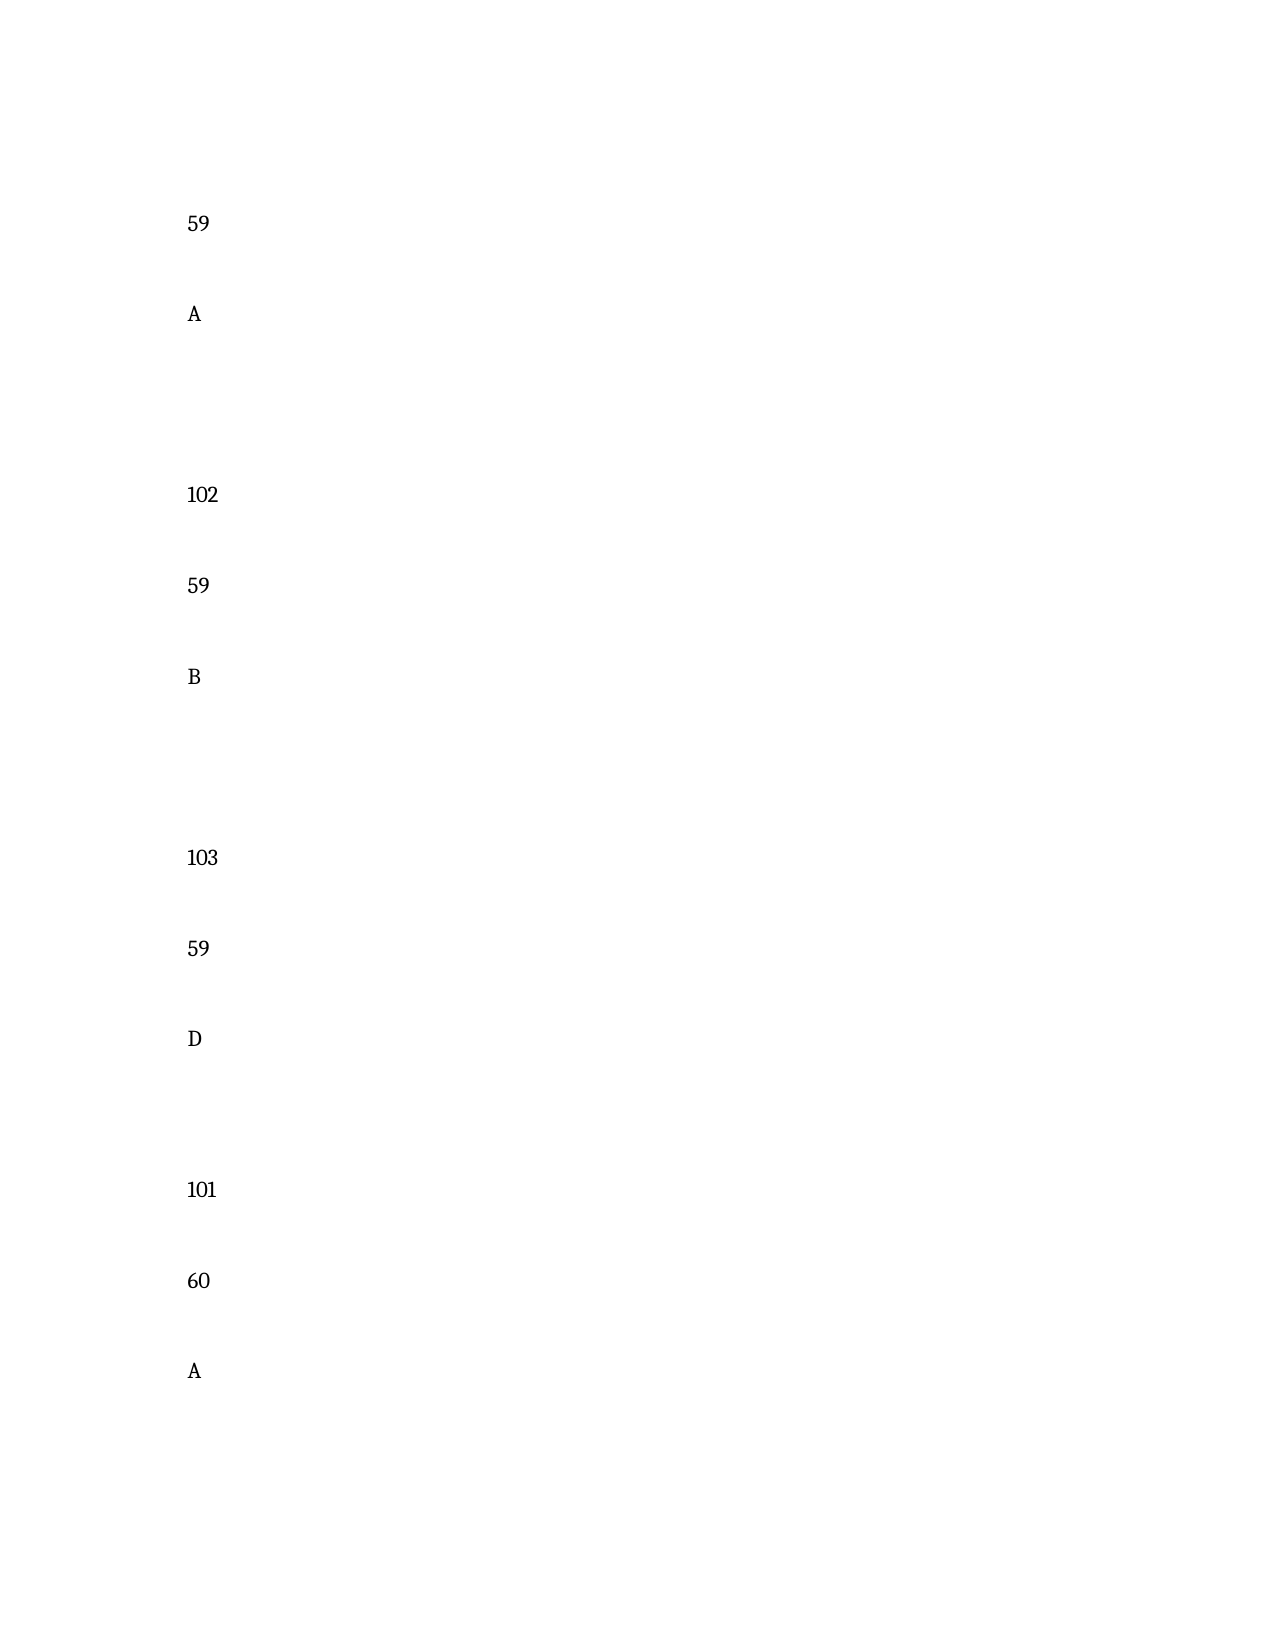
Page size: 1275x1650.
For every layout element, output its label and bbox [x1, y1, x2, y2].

text [187, 150, 1087, 1475]
